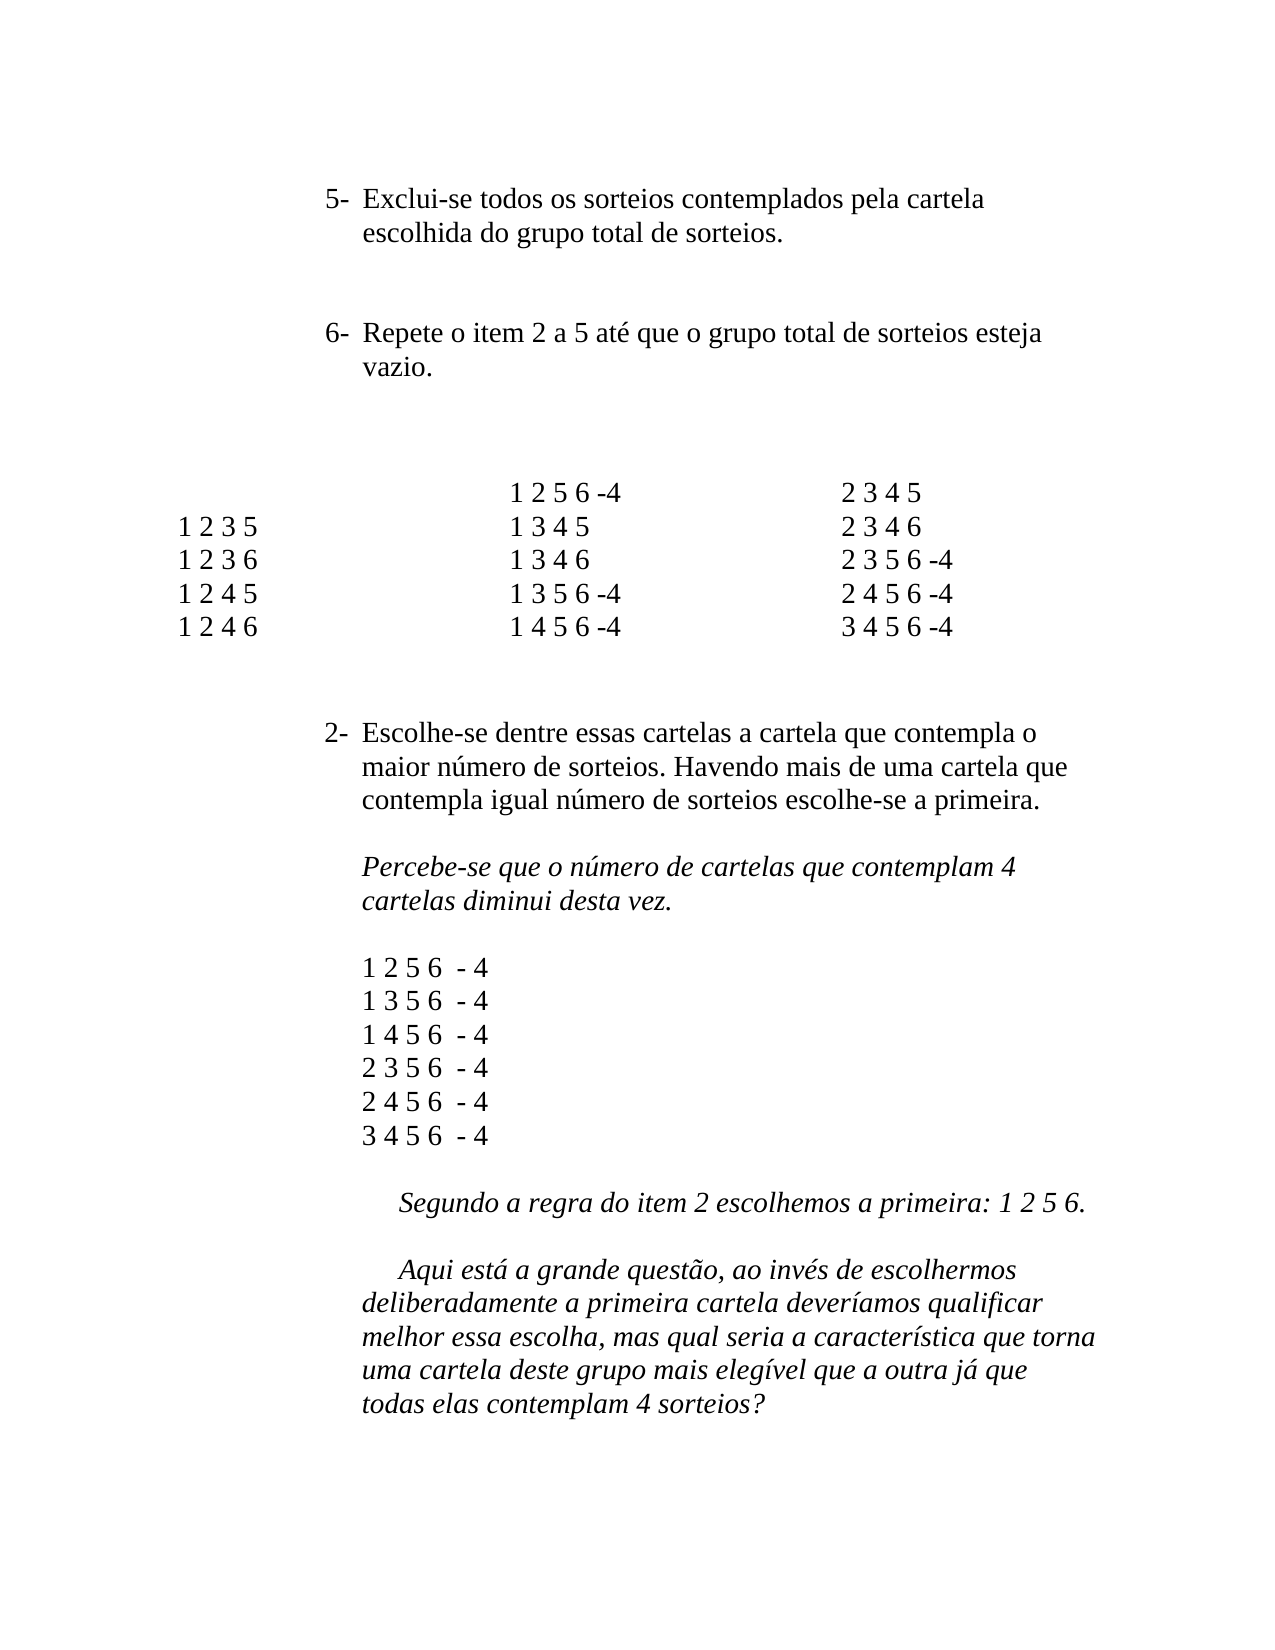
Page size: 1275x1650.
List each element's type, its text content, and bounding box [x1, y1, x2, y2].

text 1 3 4 5 [509, 509, 766, 542]
text 1 4 5 6 - 4 [362, 1017, 1098, 1051]
text 1 3 5 6 -4 [509, 576, 766, 609]
text 3 4 5 6 -4 [841, 609, 1098, 643]
text 2 3 4 5 [841, 475, 1098, 509]
text 1 4 5 6 -4 [509, 609, 766, 643]
text 1 2 3 6 [177, 542, 434, 576]
text 1 2 5 6 -4 [509, 475, 766, 509]
list Exclui-se todos os sorteios contemplados pela cartela escolhida do grupo total de sorteios. [325, 181, 1098, 248]
list Segundo a regra do item 2 escolhemos a primeira: 1 2 5 6. [362, 1185, 1098, 1218]
list Percebe-se que o número de cartelas que contemplam 4 cartelas diminui desta vez. [362, 849, 1098, 916]
list Escolhe-se dentre essas cartelas a cartela que contempla o maior número de sorteios. Havendo mais de uma cartela que contempla igual número de sorteios escolhe-se a primeira. [324, 715, 1098, 816]
text 2 3 5 6 - 4 [362, 1051, 1098, 1084]
text 1 2 4 5 [177, 576, 434, 609]
list Aqui está a grande questão, ao invés de escolhermos deliberadamente a primeira cartela deveríamos qualificar melhor essa escolha, mas qual seria a característica que torna uma cartela deste grupo mais elegível que a outra já que todas elas contemplam 4 sorteios? [362, 1252, 1098, 1419]
text 2 3 4 6 [841, 509, 1098, 542]
list 3 4 5 6 - 4 [362, 1118, 1098, 1151]
text 2 3 5 6 -4 [841, 542, 1098, 576]
text 1 3 5 6 - 4 [362, 983, 1098, 1017]
list Repete o item 2 a 5 até que o grupo total de sorteios esteja vazio. [325, 315, 1098, 382]
text 2 4 5 6 - 4 [362, 1084, 1098, 1118]
text 1 2 5 6 - 4 [288, 950, 1098, 983]
text 1 2 3 5 [177, 509, 434, 542]
text 1 2 4 6 [177, 609, 434, 643]
text 2 4 5 6 -4 [841, 576, 1098, 609]
text 1 3 4 6 [509, 542, 766, 576]
